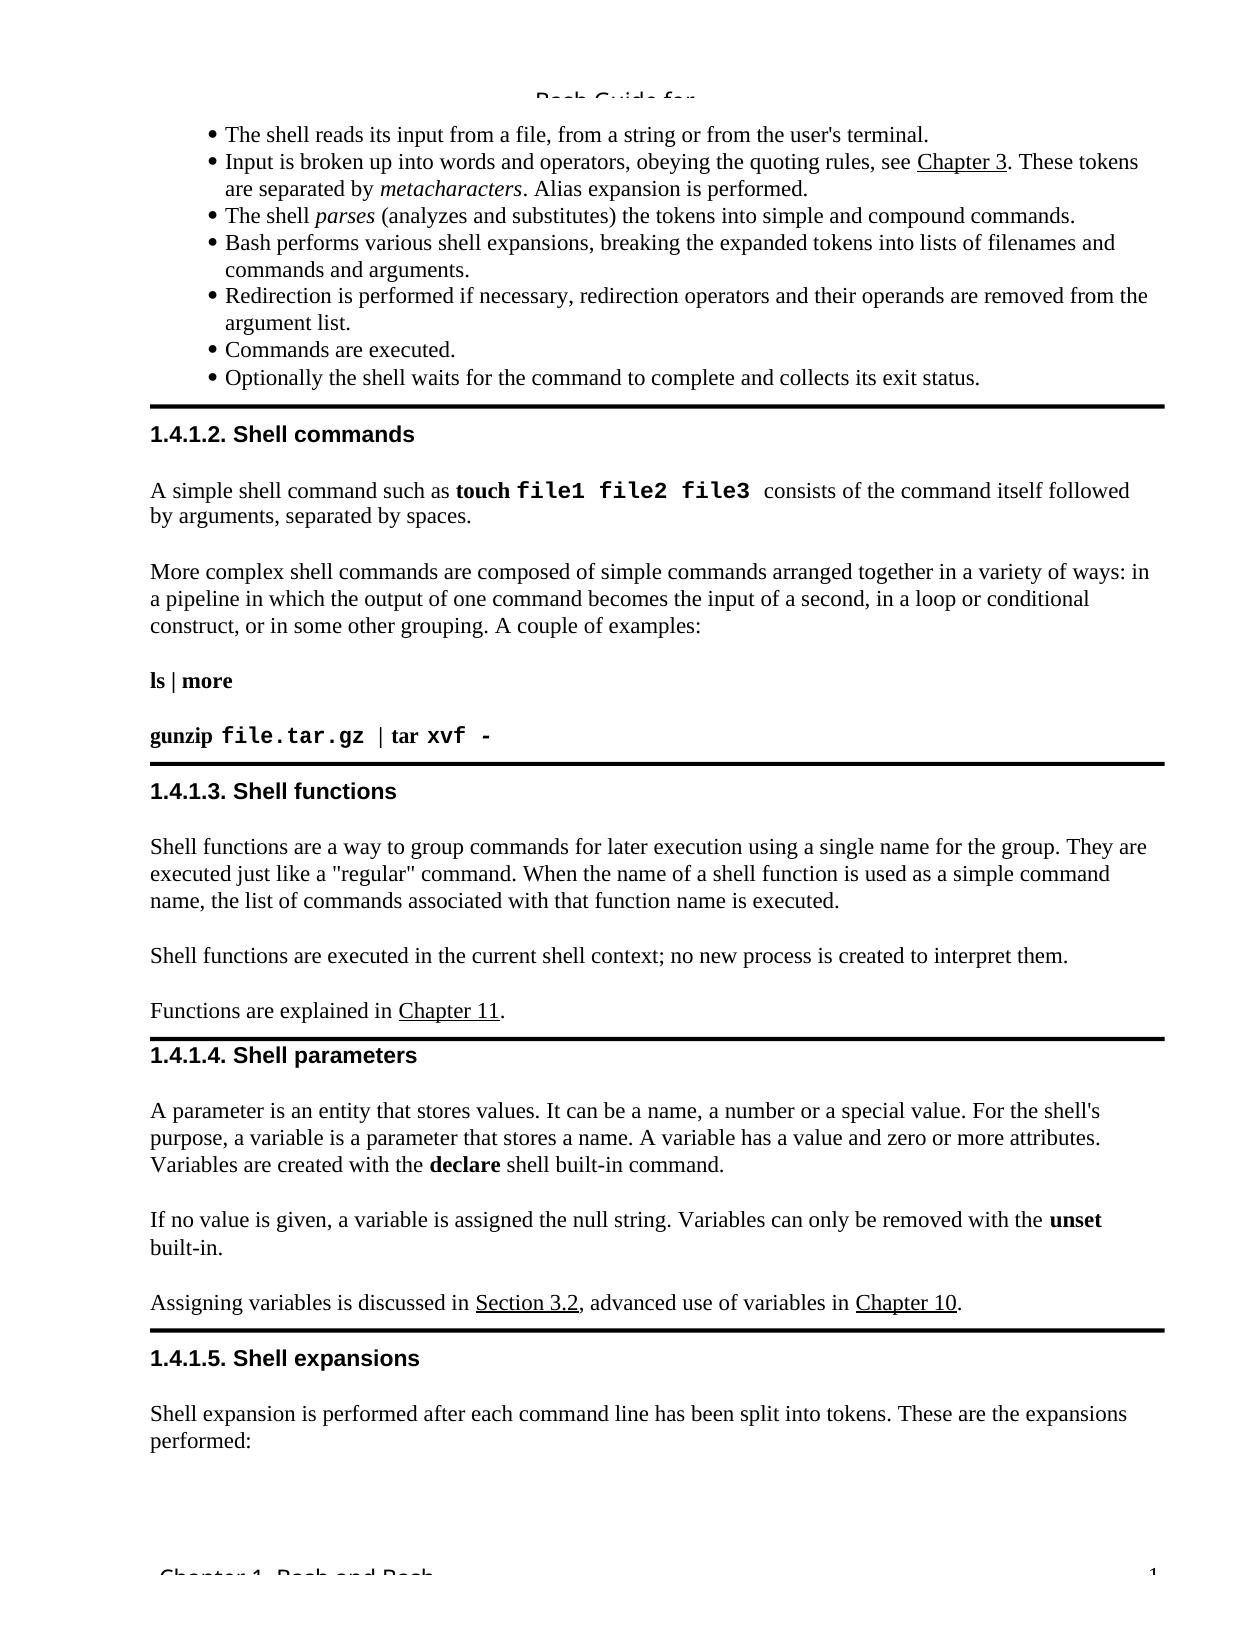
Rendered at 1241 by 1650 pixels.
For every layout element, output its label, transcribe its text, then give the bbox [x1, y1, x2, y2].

text built-in. [150, 1233, 1240, 1260]
list Bash performs various shell expansions, breaking the expanded tokens into lists of filenames and commands and arguments. [209, 228, 1117, 282]
text Shell functions are executed in the current shell context; no new process is created to interpret them. Functions are explained in Chapter 11. [150, 920, 1072, 1030]
text argument list. [225, 310, 1240, 336]
list Input is broken up into words and operators, obeying the quoting rules, see Chapter 3. These tokens are separated by metacharacters. Alias expansion is performed. [209, 148, 1139, 202]
text Shell expansion is performed after each command line has been split into tokens. These are the expansions performed: [150, 1400, 1131, 1453]
list The shell parses (analyzes and substitutes) the tokens into simple and compound commands. [209, 202, 1240, 228]
text More complex shell commands are composed of simple commands arranged together in a variety of ways: in a pipeline in which the output of one command becomes the input of a second, in a loop or conditional construct, or in some other grouping. A couple of examples: [150, 558, 1153, 638]
list Optionally the shell waits for the command to complete and collects its exit status. [209, 363, 1240, 391]
list The shell reads its input from a file, from a string or from the user's terminal. [209, 120, 1240, 148]
list Redirection is performed if necessary, redirection operators and their operands are removed from the [209, 283, 1240, 309]
subtitle ls | more [150, 667, 1240, 693]
text Shell functions are a way to group commands for later execution using a single name for the group. They are executed just like a "regular" command. When the name of a shell function is used as a simple command name, the list of commands associated with that function name is executed. [150, 833, 1151, 914]
list Commands are executed. [209, 336, 1240, 363]
text Assigning variables is discussed in Section 3.2, advanced use of variables in Chapter 10. [150, 1288, 1240, 1315]
subtitle Shell functions [150, 762, 1240, 804]
text gunzip file.tar.gz | tar xvf - [150, 722, 1240, 750]
subtitle Shell parameters [150, 1042, 1240, 1068]
text A simple shell command such as touch file1 file2 file3 consists of the command itself followed by arguments, separated by spaces. [150, 477, 1156, 529]
text A parameter is an entity that stores values. It can be a name, a number or a special value. For the shell's purpose, a variable is a parameter that stores a name. A variable has a value and zero or more attributes. Variables are created with the declare shell built-in command. [150, 1097, 1103, 1177]
subtitle Shell expansions [150, 1327, 1240, 1371]
text If no value is given, a variable is assigned the null string. Variables can only be removed with the unset [150, 1206, 1240, 1232]
subtitle Shell commands [150, 403, 1240, 447]
